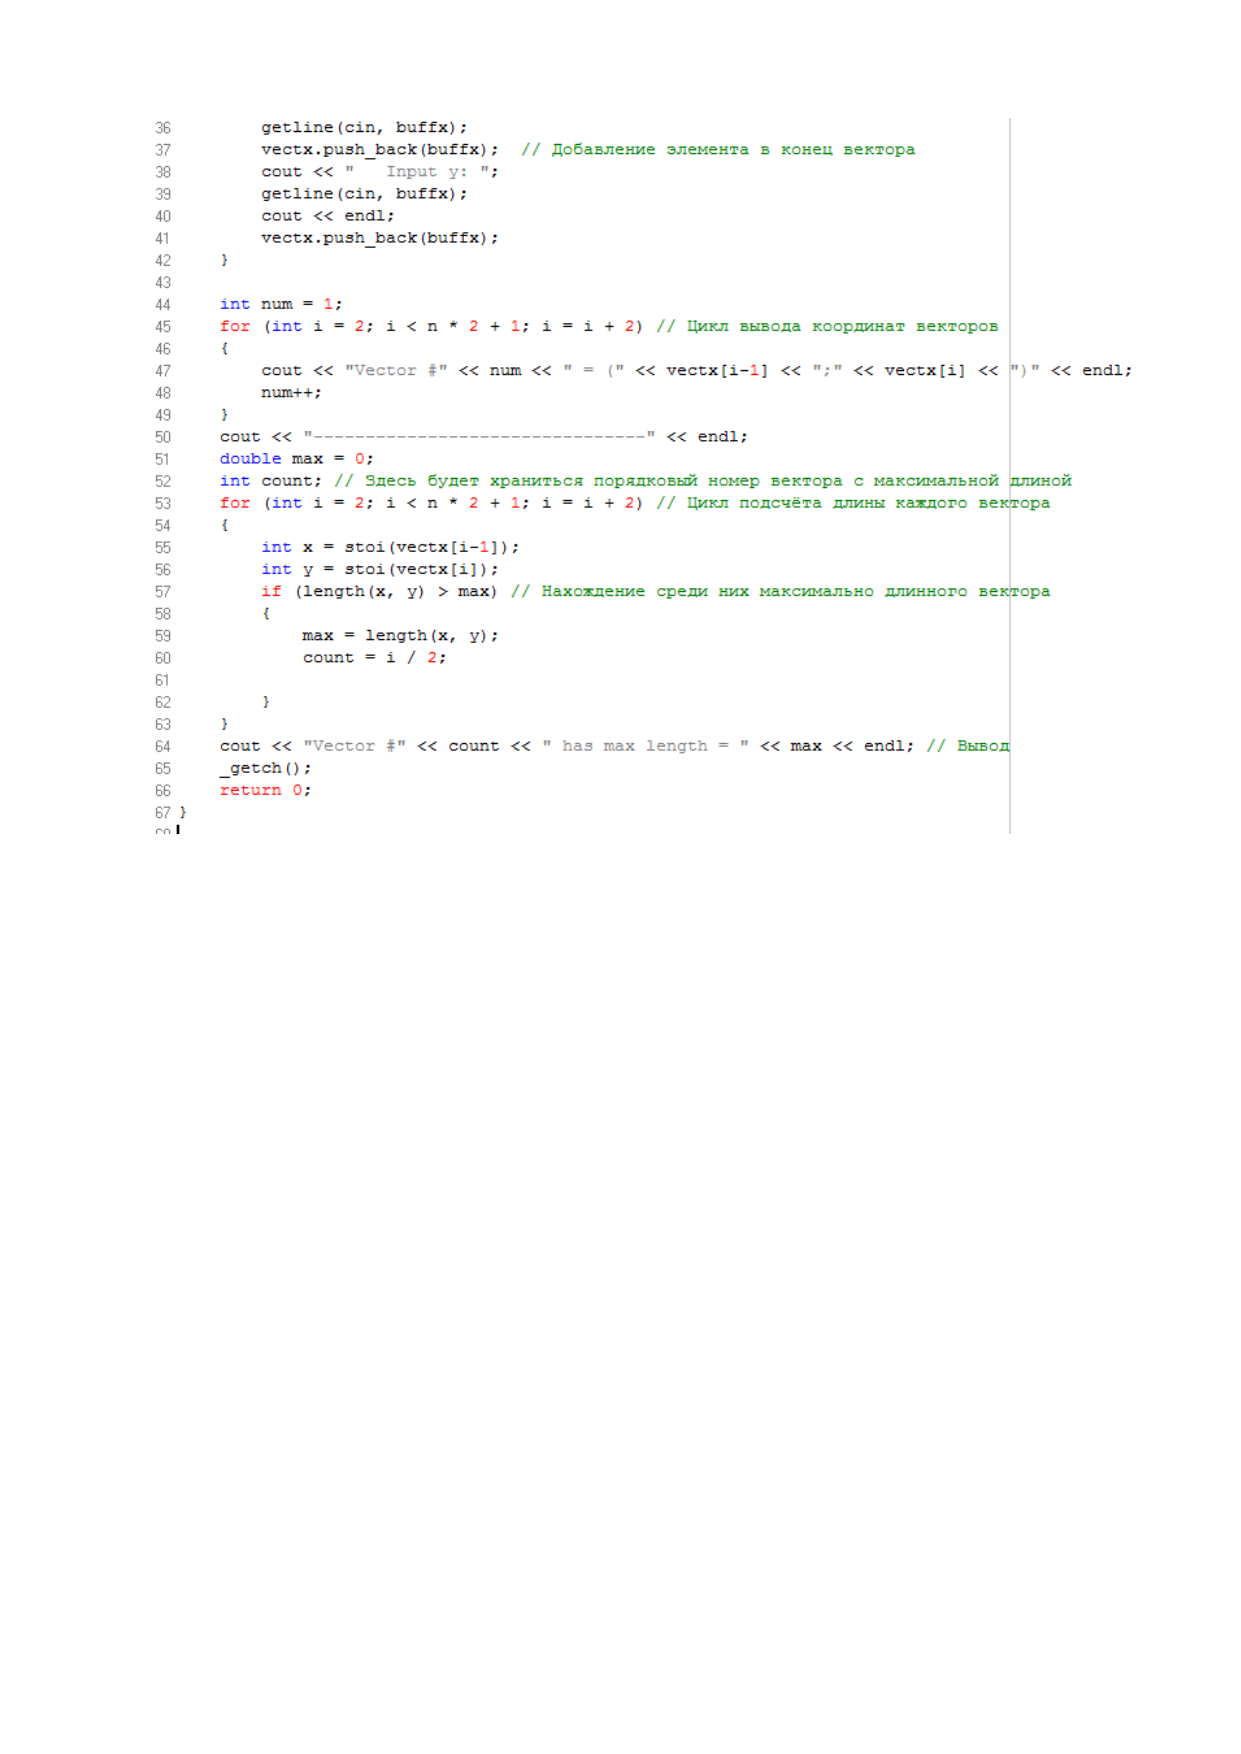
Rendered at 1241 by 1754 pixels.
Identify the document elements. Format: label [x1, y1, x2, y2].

picture [147, 118, 1151, 834]
